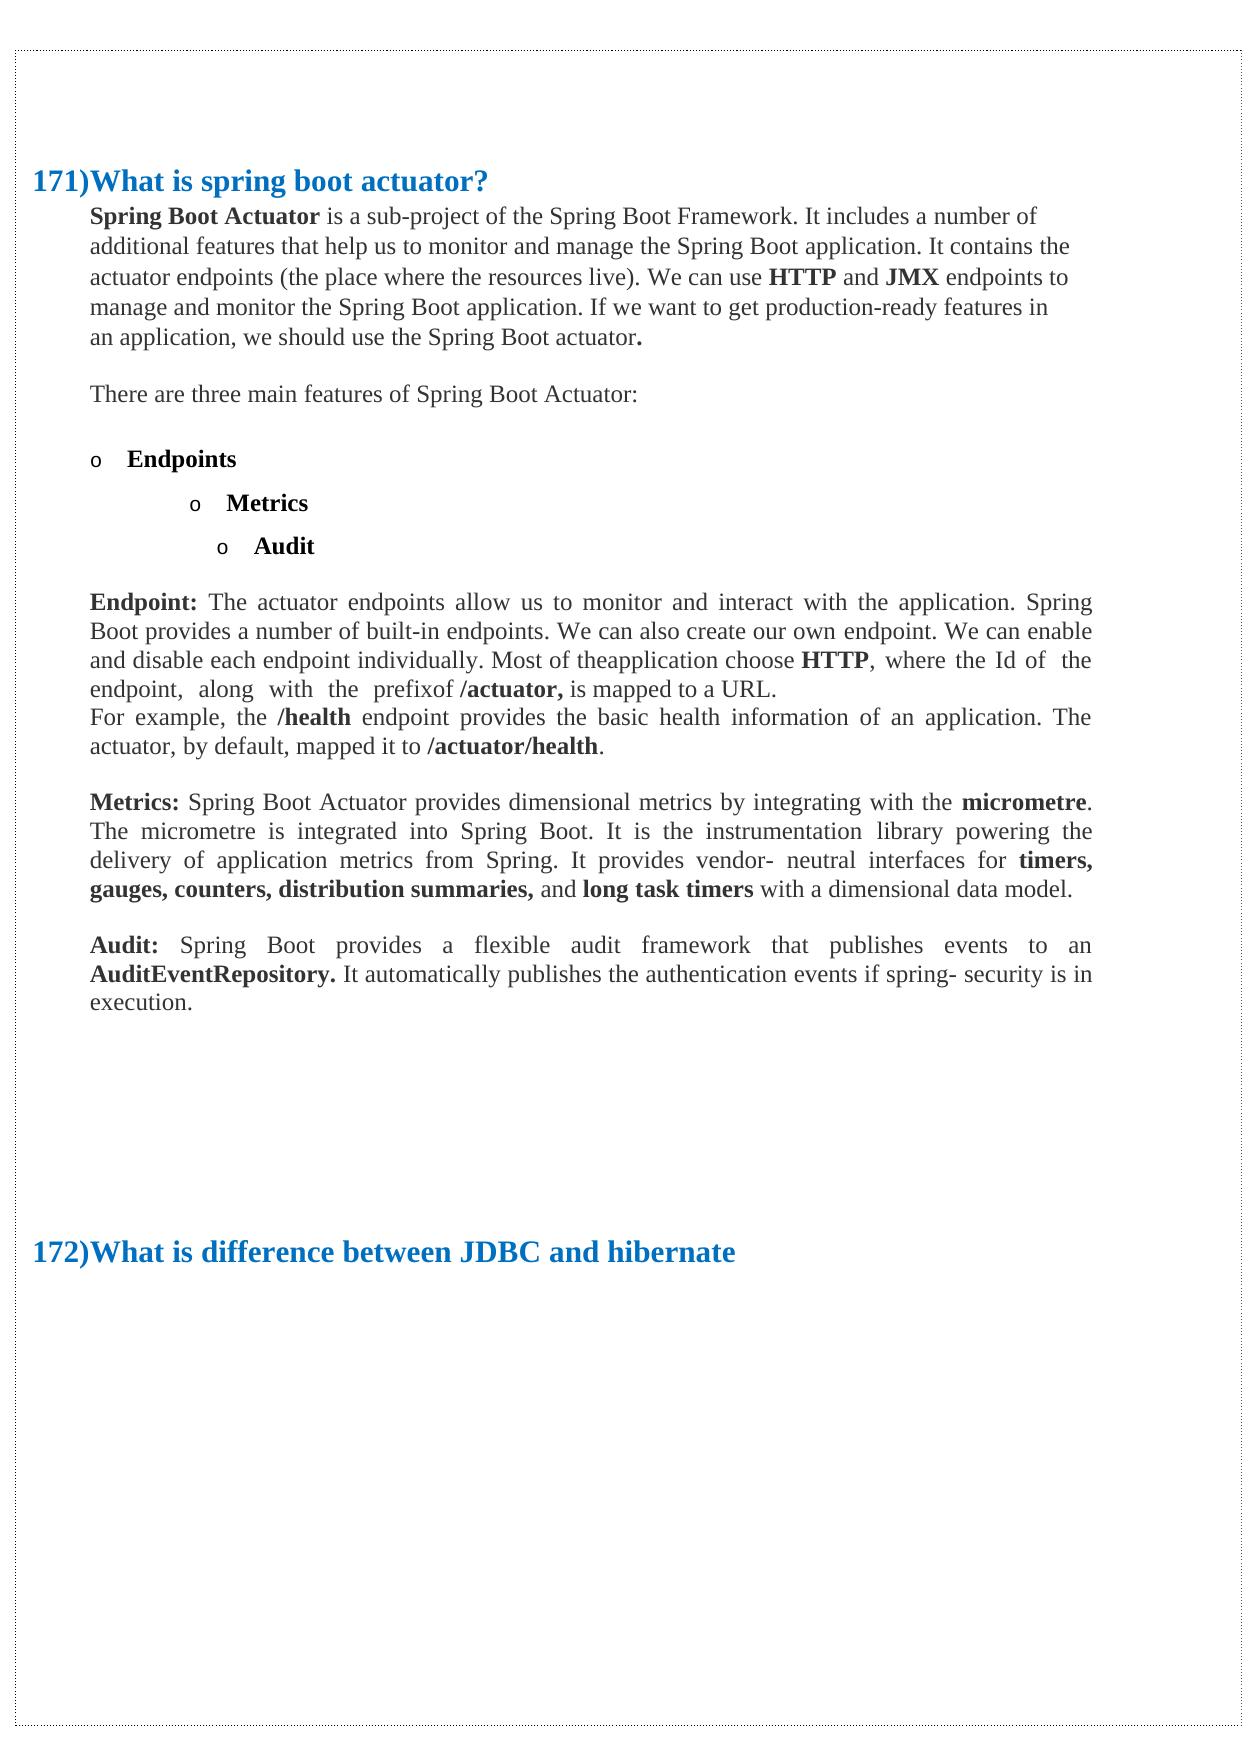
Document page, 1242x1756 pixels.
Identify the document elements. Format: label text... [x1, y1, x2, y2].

text Metrics: Spring Boot Actuator provides dimensional metrics by integrating with the micrometre. The micrometre is integrated into Spring Boot. It is the instrumentation library powering the delivery of application metrics from Spring. It provides vendor- neutral interfaces for timers, gauges, counters, distribution summaries, and long task timers with a dimensional data model. [89, 787, 1093, 902]
text Spring Boot Actuator is a sub-project of the Spring Boot Framework. It includes a number of additional features that help us to monitor and manage the Spring Boot application. It contains the actuator endpoints (the place where the resources live). We can use HTTP and JMX endpoints to manage and monitor the Spring Boot application. If we want to get production-ready features in an application, we should use the Spring Boot actuator. [89, 201, 1071, 351]
text o Metrics [89, 488, 308, 517]
text Audit: Spring Boot provides a flexible audit framework that publishes events to an AuditEventRepository. It automatically publishes the authentication events if spring- security is in execution. [89, 930, 1092, 1016]
text o Audit [89, 531, 314, 561]
subtitle What is spring boot actuator? [32, 162, 1242, 198]
text For example, the /health endpoint provides the basic health information of an application. The actuator, by default, mapped it to /actuator/health. [89, 702, 1092, 760]
text There are three main features of Spring Boot Actuator: [89, 379, 1242, 408]
subtitle What is difference between JDBC and hibernate [32, 1233, 1242, 1269]
text Endpoint: The actuator endpoints allow us to monitor and interact with the application. Spring Boot provides a number of built-in endpoints. We can also create our own endpoint. We can enable and disable each endpoint individually. Most of theapplication choose HTTP, where the Id of the endpoint, along with the prefixof /actuator, is mapped to a URL. [89, 587, 1092, 702]
subtitle o Endpoints [89, 444, 1242, 474]
